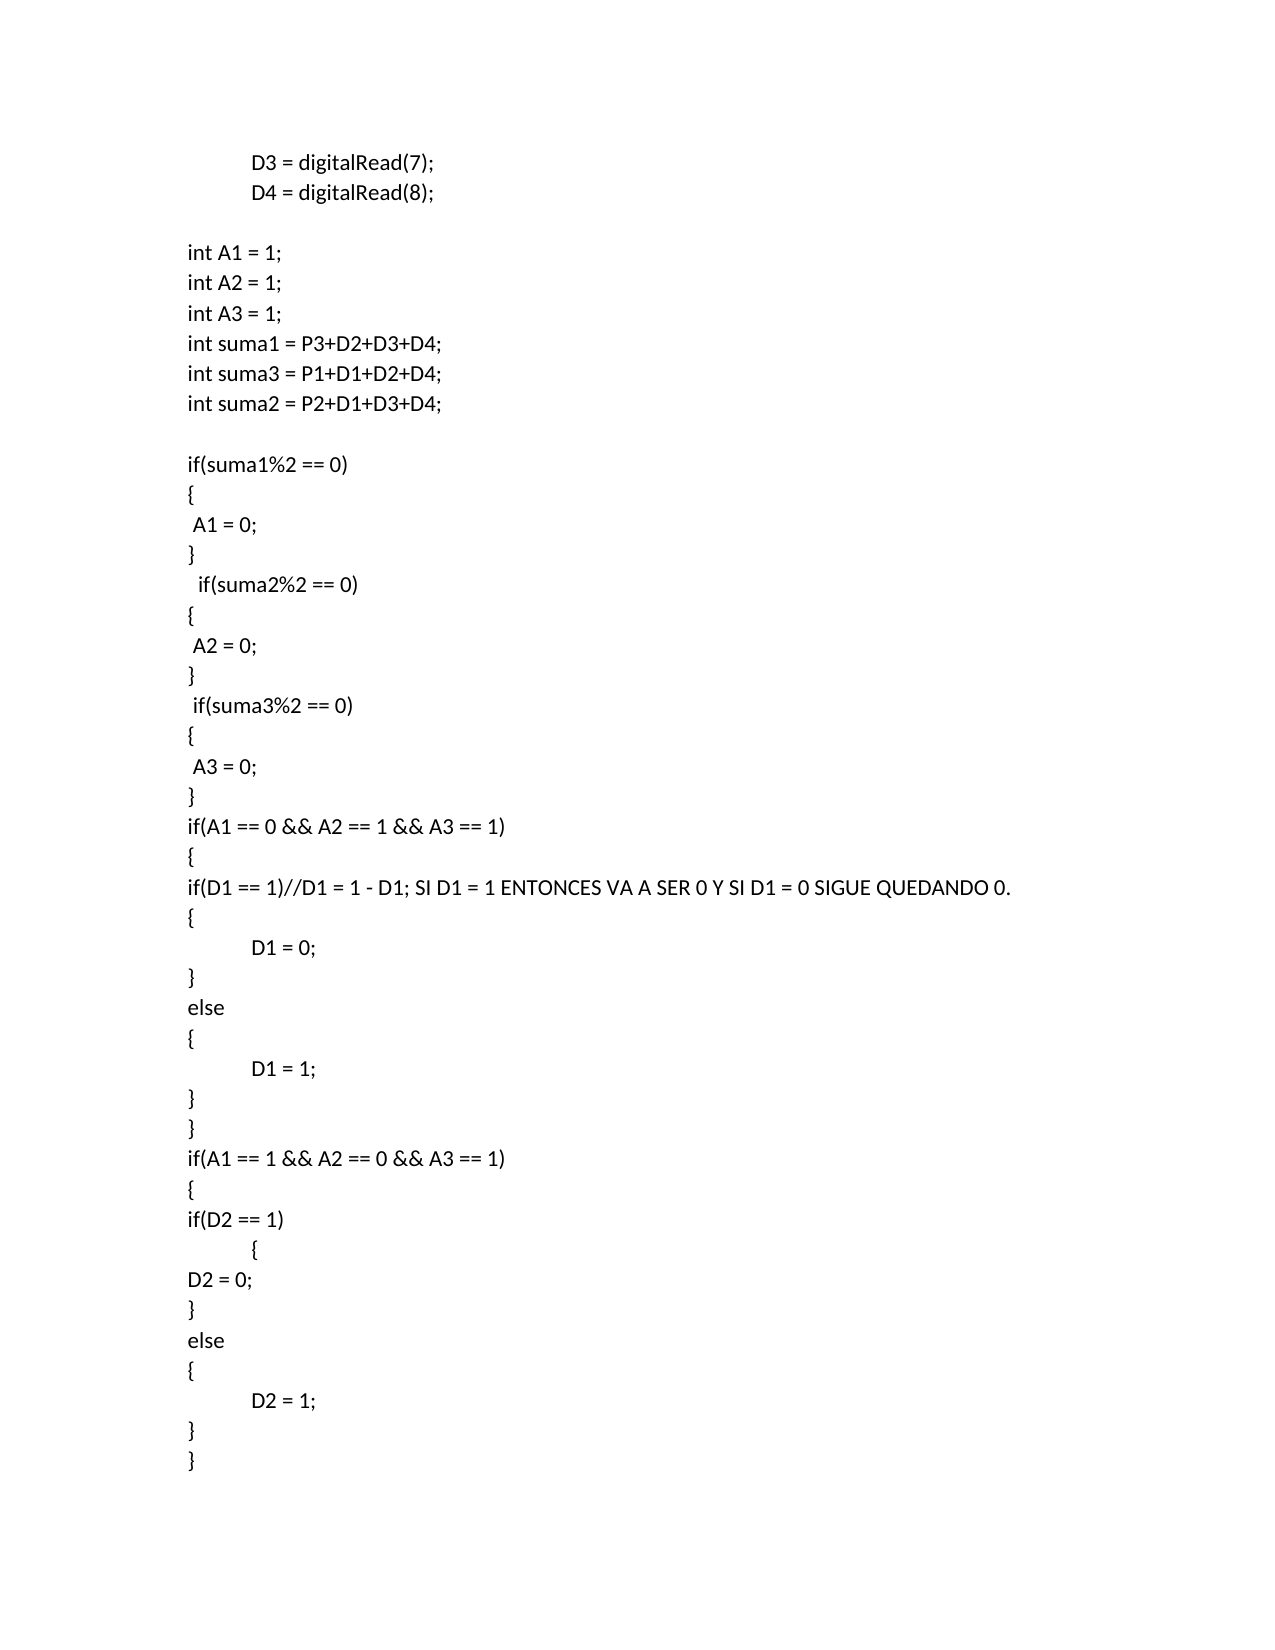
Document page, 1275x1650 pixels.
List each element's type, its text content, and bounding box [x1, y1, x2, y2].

text { [177, 722, 1098, 749]
text } [177, 1416, 1098, 1444]
text { [177, 1024, 1098, 1052]
text { [177, 1175, 1098, 1203]
text D1 = 1; [177, 1054, 1098, 1082]
text if(A1 == 0 && A2 == 1 && A3 == 1) [177, 812, 1098, 840]
text { [177, 1235, 1098, 1263]
text int suma1 = P3+D2+D3+D4; [177, 329, 1098, 357]
text if(suma3%2 == 0) [177, 691, 1098, 719]
text D2 = 1; [177, 1386, 1098, 1414]
text int suma2 = P2+D1+D3+D4; [177, 389, 1098, 417]
text { [177, 1356, 1098, 1384]
text A2 = 0; [177, 631, 1098, 659]
text } [177, 540, 1098, 568]
text { [177, 903, 1098, 931]
text { [177, 601, 1098, 629]
text else [177, 993, 1098, 1021]
text D4 = digitalRead(8); [177, 178, 1098, 206]
text int suma3 = P1+D1+D2+D4; [177, 359, 1098, 387]
text } [177, 1296, 1098, 1323]
text if(D2 == 1) [177, 1205, 1098, 1233]
text A1 = 0; [177, 510, 1098, 538]
text D1 = 0; [177, 933, 1098, 961]
text { [177, 480, 1098, 508]
text else [177, 1326, 1098, 1354]
text if(D1 == 1)//D1 = 1 - D1; SI D1 = 1 ENTONCES VA A SER 0 Y SI D1 = 0 SIGUE QUEDANDO 0. [177, 873, 1098, 901]
text } [177, 1084, 1098, 1112]
text int A3 = 1; [177, 299, 1098, 327]
text A3 = 0; [177, 752, 1098, 780]
text int A1 = 1; [177, 238, 1098, 266]
text { [177, 842, 1098, 870]
text } [177, 1447, 1098, 1474]
text int A2 = 1; [177, 268, 1098, 296]
text D3 = digitalRead(7); [177, 148, 1098, 176]
text } [177, 782, 1098, 810]
text if(suma2%2 == 0) [177, 571, 1098, 598]
text } [177, 963, 1098, 991]
text } [177, 661, 1098, 689]
text D2 = 0; [177, 1265, 1098, 1293]
text } [177, 1114, 1098, 1142]
text if(suma1%2 == 0) [177, 450, 1098, 478]
text if(A1 == 1 && A2 == 0 && A3 == 1) [177, 1144, 1098, 1172]
